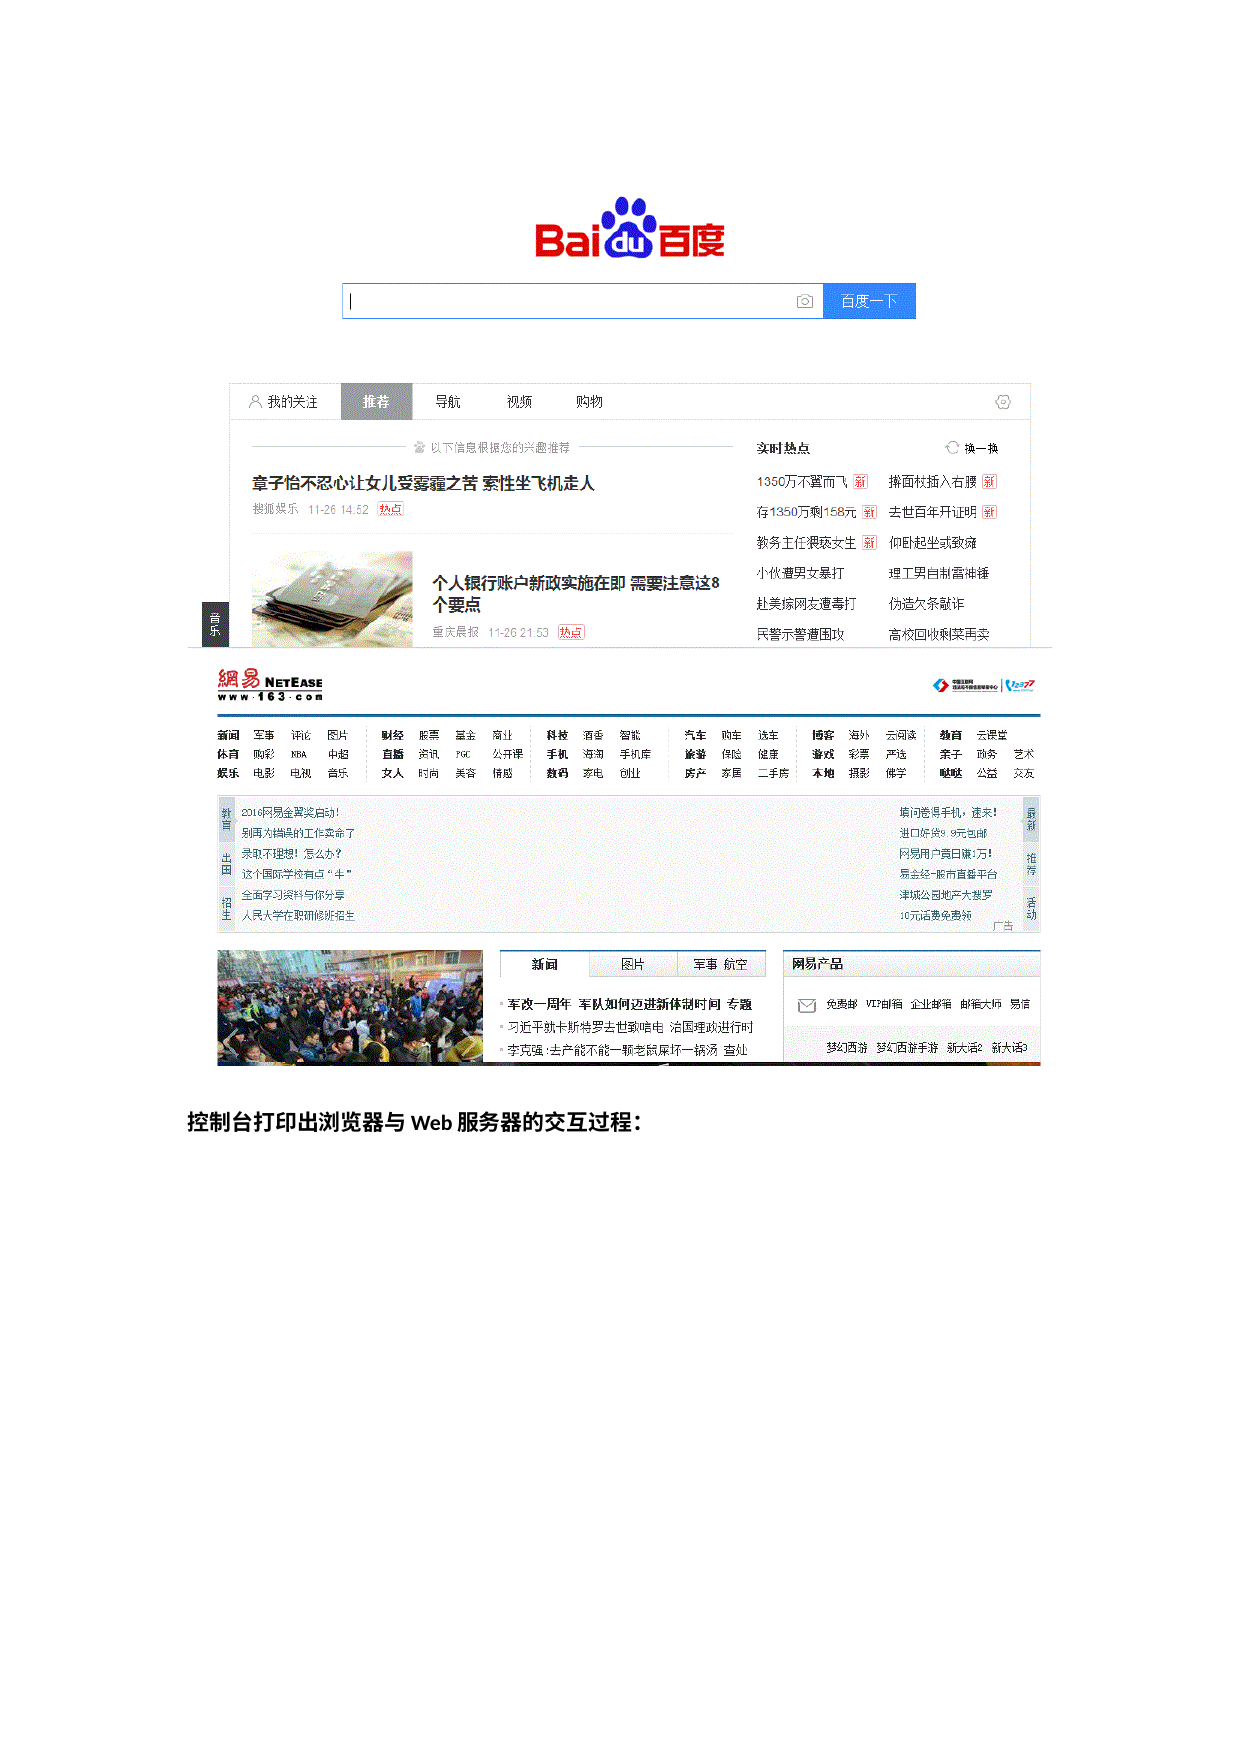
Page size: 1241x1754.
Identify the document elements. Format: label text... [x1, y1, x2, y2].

list 控制台打印出浏览器与Web服务器的交互过程： [187, 1104, 1053, 1137]
picture [187, 162, 1053, 1066]
